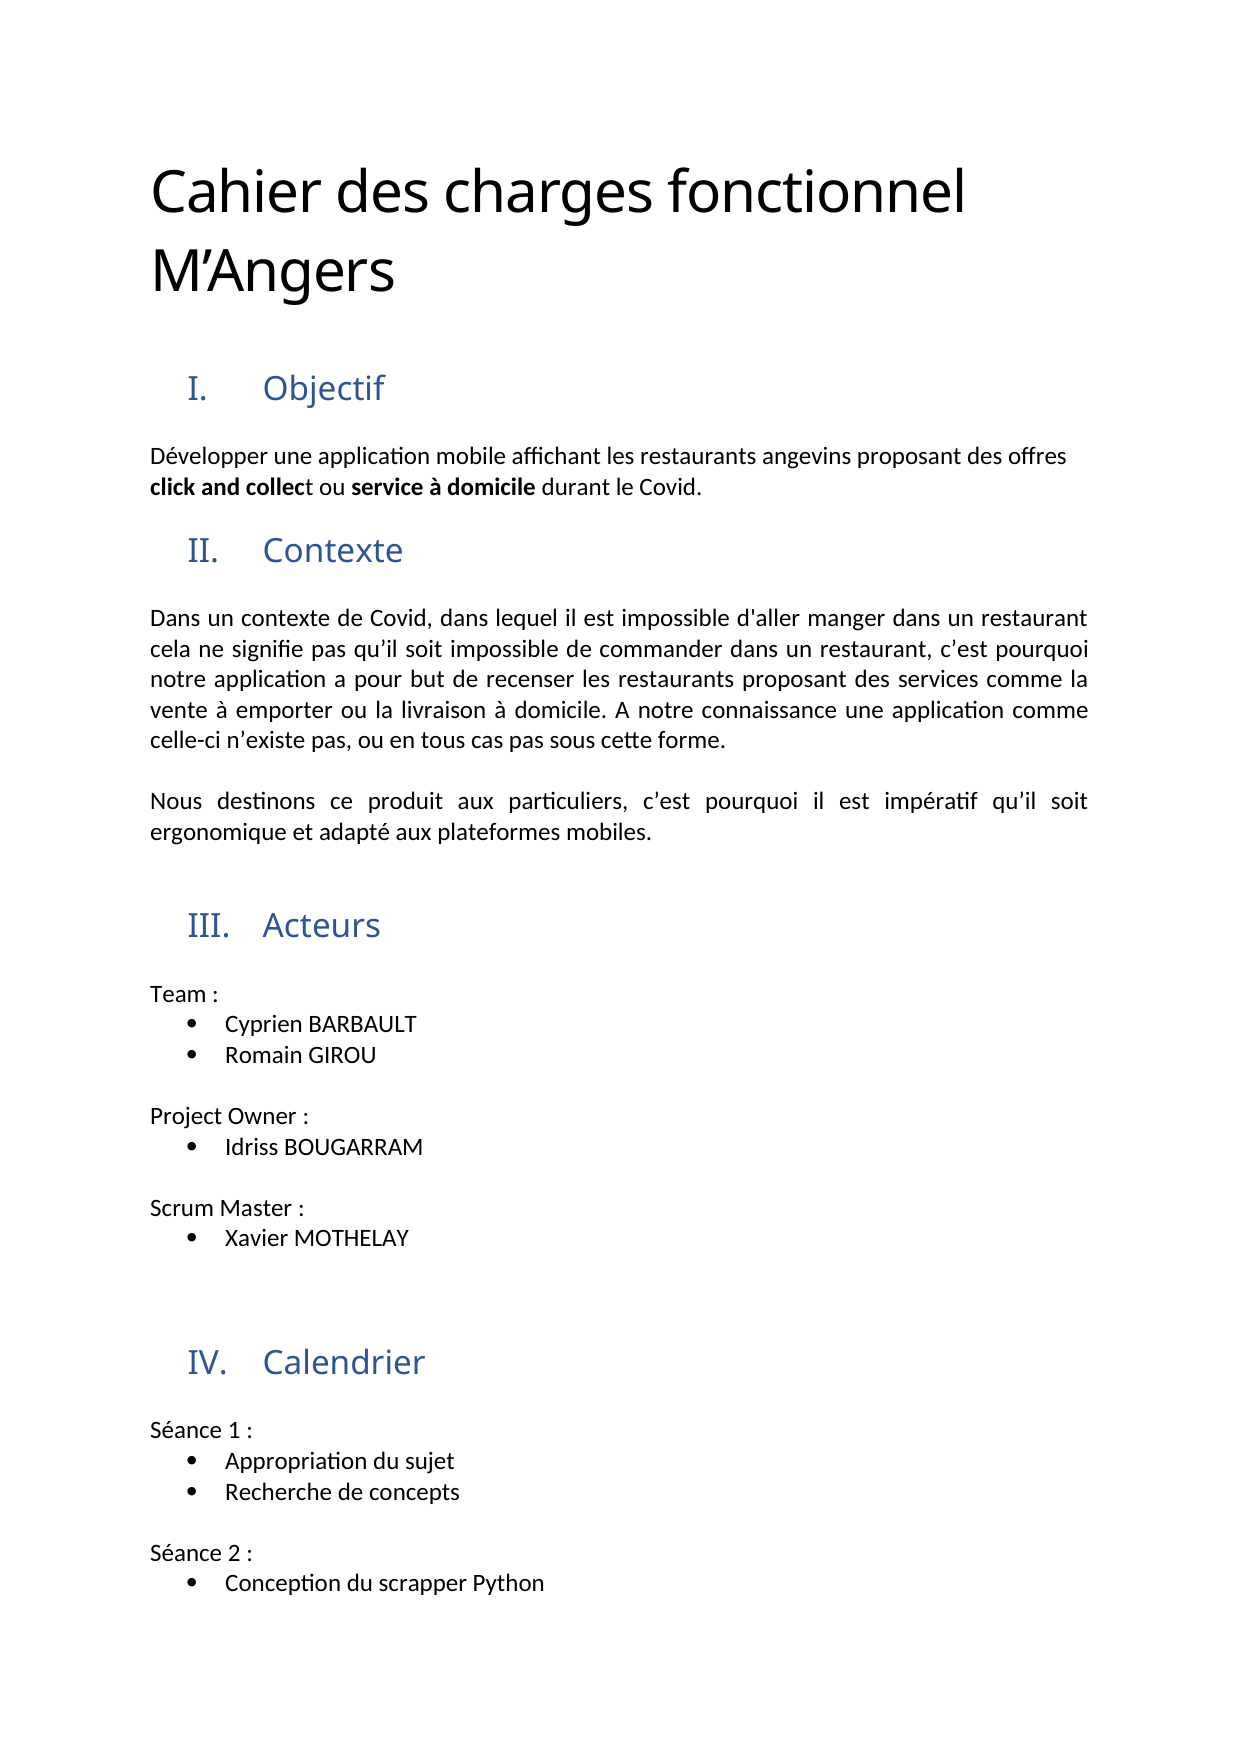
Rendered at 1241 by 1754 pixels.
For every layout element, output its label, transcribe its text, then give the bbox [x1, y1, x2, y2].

text Développer une application mobile affichant les restaurants angevins proposant des offres click and collect ou service à domicile durant le Covid. [150, 440, 1090, 501]
list Romain GIROU [187, 1039, 1090, 1069]
text Scrum Master : [150, 1192, 1090, 1222]
list Appropriation du sujet [187, 1445, 1090, 1476]
text Team : [150, 978, 1090, 1008]
list Recherche de concepts [187, 1476, 1090, 1506]
text Nous destinons ce produit aux particuliers, c’est pourquoi il est impératif qu’il soit ergonomique et adapté aux plateformes mobiles. [150, 786, 1090, 847]
subtitle Objectif [187, 364, 1090, 410]
text Dans un contexte de Covid, dans lequel il est impossible d'aller manger dans un restaurant cela ne signifie pas qu’il soit impossible de commander dans un restaurant, c’est pourquoi notre application a pour but de recenser les restaurants proposant des services comme la vente à emporter ou la livraison à domicile. A notre connaissance une application comme celle-ci n’existe pas, ou en tous cas pas sous cette forme. [150, 602, 1090, 755]
text Séance 2 : [150, 1537, 1090, 1567]
list Xavier MOTHELAY [187, 1222, 1090, 1253]
subtitle Acteurs [187, 902, 1090, 947]
text Project Owner : [150, 1100, 1090, 1131]
title Cahier des charges fonctionnel M’Angers [150, 150, 1090, 309]
list Idriss BOUGARRAM [187, 1131, 1090, 1161]
text Séance 1 : [150, 1415, 1090, 1445]
subtitle Calendrier [187, 1339, 1090, 1384]
list Conception du scrapper Python [187, 1567, 1090, 1598]
list Cyprien BARBAULT [187, 1008, 1090, 1039]
subtitle Contexte [187, 526, 1090, 572]
